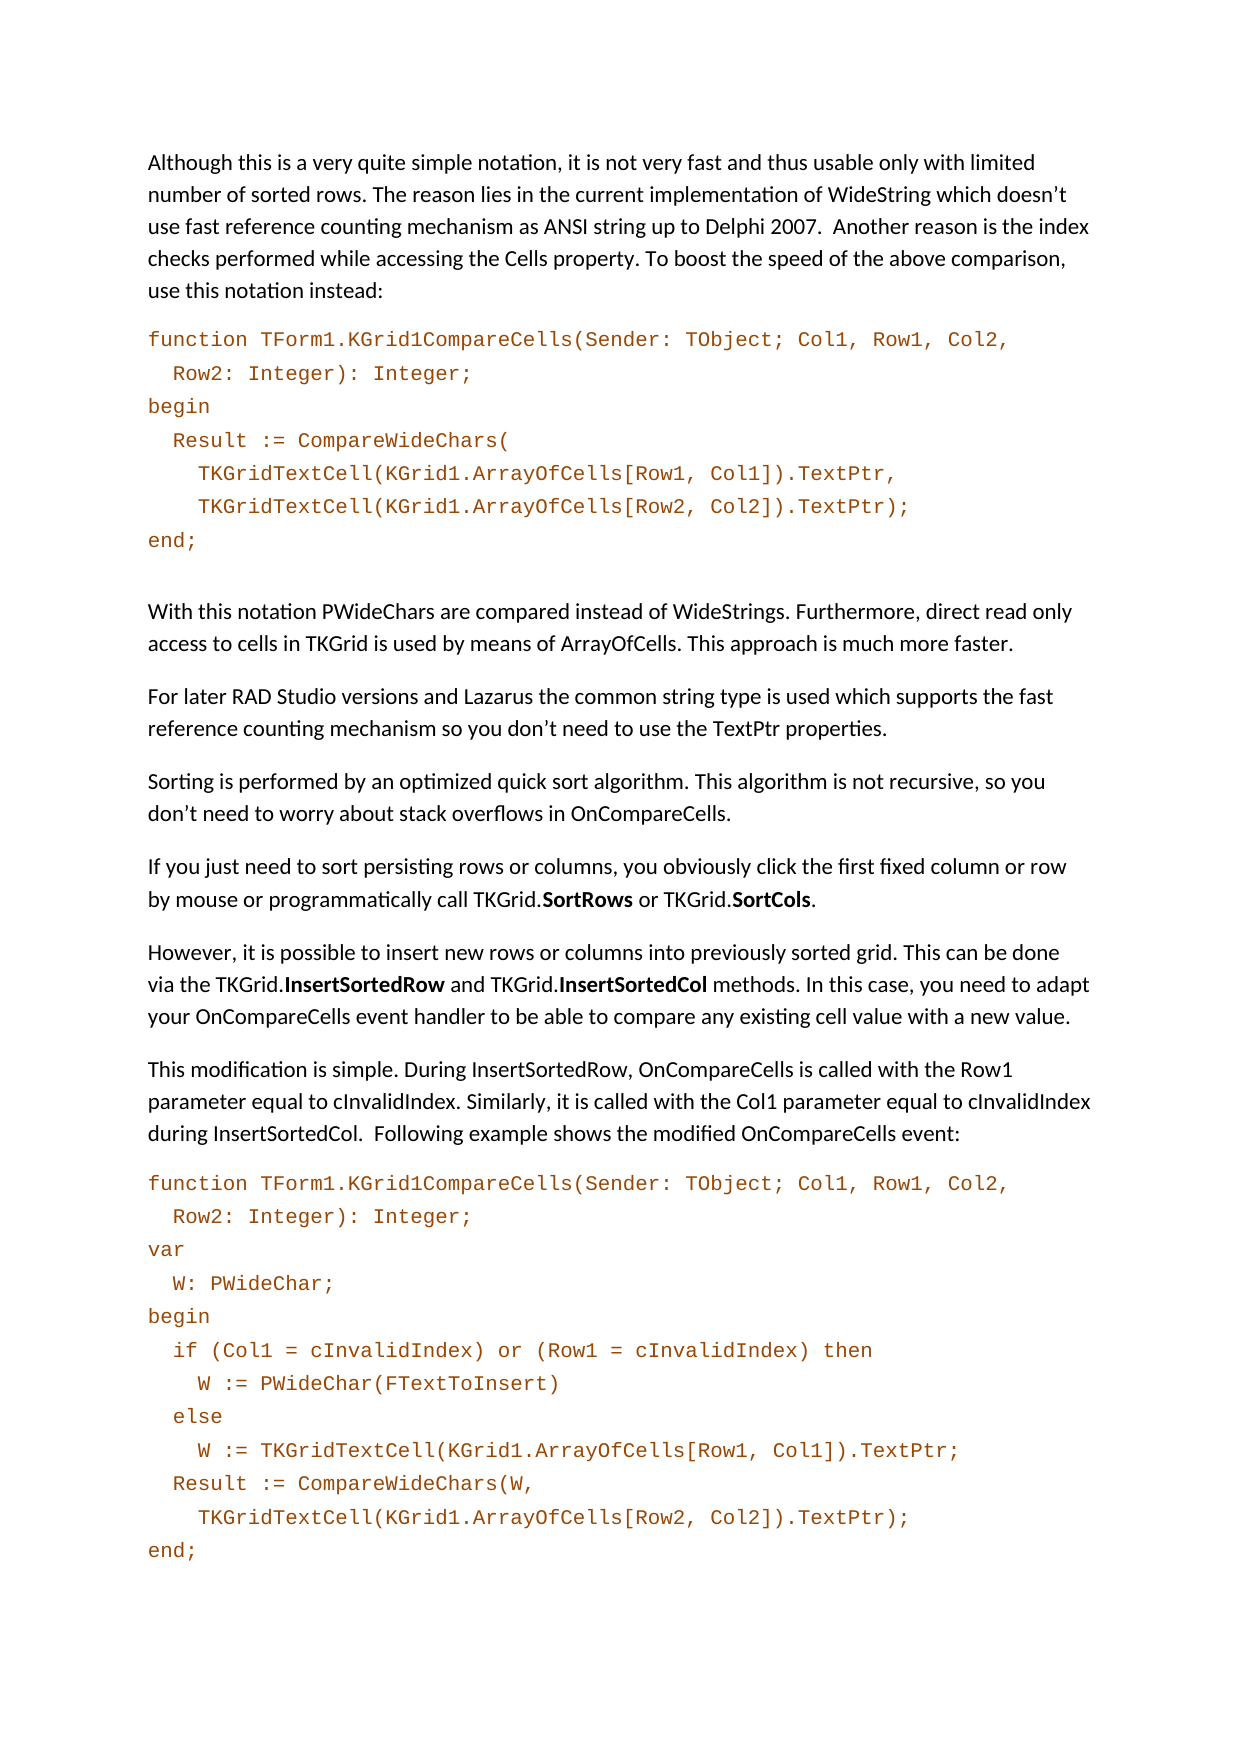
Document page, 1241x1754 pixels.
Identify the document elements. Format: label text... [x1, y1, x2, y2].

text Result := CompareWideChars( [148, 430, 1093, 453]
text Result := CompareWideChars(W, [148, 1473, 1093, 1497]
text Row2: Integer): Integer; [148, 1206, 1093, 1229]
text begin [148, 396, 1093, 420]
text W: PWideChar; [148, 1273, 1093, 1296]
text if (Col1 = cInvalidIndex) or (Row1 = cInvalidIndex) then [148, 1340, 1093, 1363]
text function TForm1.KGrid1CompareCells(Sender: TObject; Col1, Row1, Col2, [148, 1172, 1093, 1196]
text For later RAD Studio versions and Lazarus the common string type is used which supports the fast reference counting mechanism so you don’t need to use the TextPtr properties. [148, 682, 1093, 742]
text else [148, 1407, 1093, 1430]
text This modification is simple. During InsertSortedRow, OnCompareCells is called with the Row1 parameter equal to cInvalidIndex. Similarly, it is called with the Col1 parameter equal to cInvalidIndex during InsertSortedCol. Following example shows the modified OnCompareCells event: [148, 1055, 1093, 1147]
text TKGridTextCell(KGrid1.ArrayOfCells[Row1, Col1]).TextPtr, [148, 463, 1093, 487]
text Although this is a very quite simple notation, it is not very fast and thus usable only with limited number of sorted rows. The reason lies in the current implementation of WideString which doesn’t use fast reference counting mechanism as ANSI string up to Delphi 2007. Another reason is the index checks performed while accessing the Cells property. To boost the speed of the above comparison, use this notation instead: [148, 148, 1093, 304]
text With this notation PWideChars are compared instead of WideStrings. Furthermore, direct read only access to cells in TKGrid is used by means of ArrayOfCells. This approach is much more faster. [148, 597, 1093, 657]
text begin [148, 1306, 1093, 1330]
text W := TKGridTextCell(KGrid1.ArrayOfCells[Row1, Col1]).TextPtr; [148, 1440, 1093, 1464]
text var [148, 1239, 1093, 1263]
text function TForm1.KGrid1CompareCells(Sender: TObject; Col1, Row1, Col2, [148, 329, 1093, 353]
text TKGridTextCell(KGrid1.ArrayOfCells[Row2, Col2]).TextPtr); [148, 1507, 1093, 1531]
text Row2: Integer): Integer; [148, 363, 1093, 386]
text W := PWideChar(FTextToInsert) [148, 1373, 1093, 1397]
text end; [148, 1540, 1093, 1564]
text TKGridTextCell(KGrid1.ArrayOfCells[Row2, Col2]).TextPtr); [148, 497, 1093, 520]
text However, it is possible to insert new rows or columns into previously sorted grid. This can be done via the TKGrid.InsertSortedRow and TKGrid.InsertSortedCol methods. In this case, you need to adapt your OnCompareCells event handler to be able to compare any existing cell value with a new value. [148, 938, 1093, 1030]
text If you just need to sort persisting rows or columns, you obviously click the first fixed column or row by mouse or programmatically call TKGrid.SortRows or TKGrid.SortCols. [148, 852, 1093, 913]
text end; [148, 530, 1093, 554]
text Sorting is performed by an optimized quick sort algorithm. This algorithm is not recursive, so you don’t need to worry about stack overflows in OnCompareCells. [148, 767, 1093, 827]
